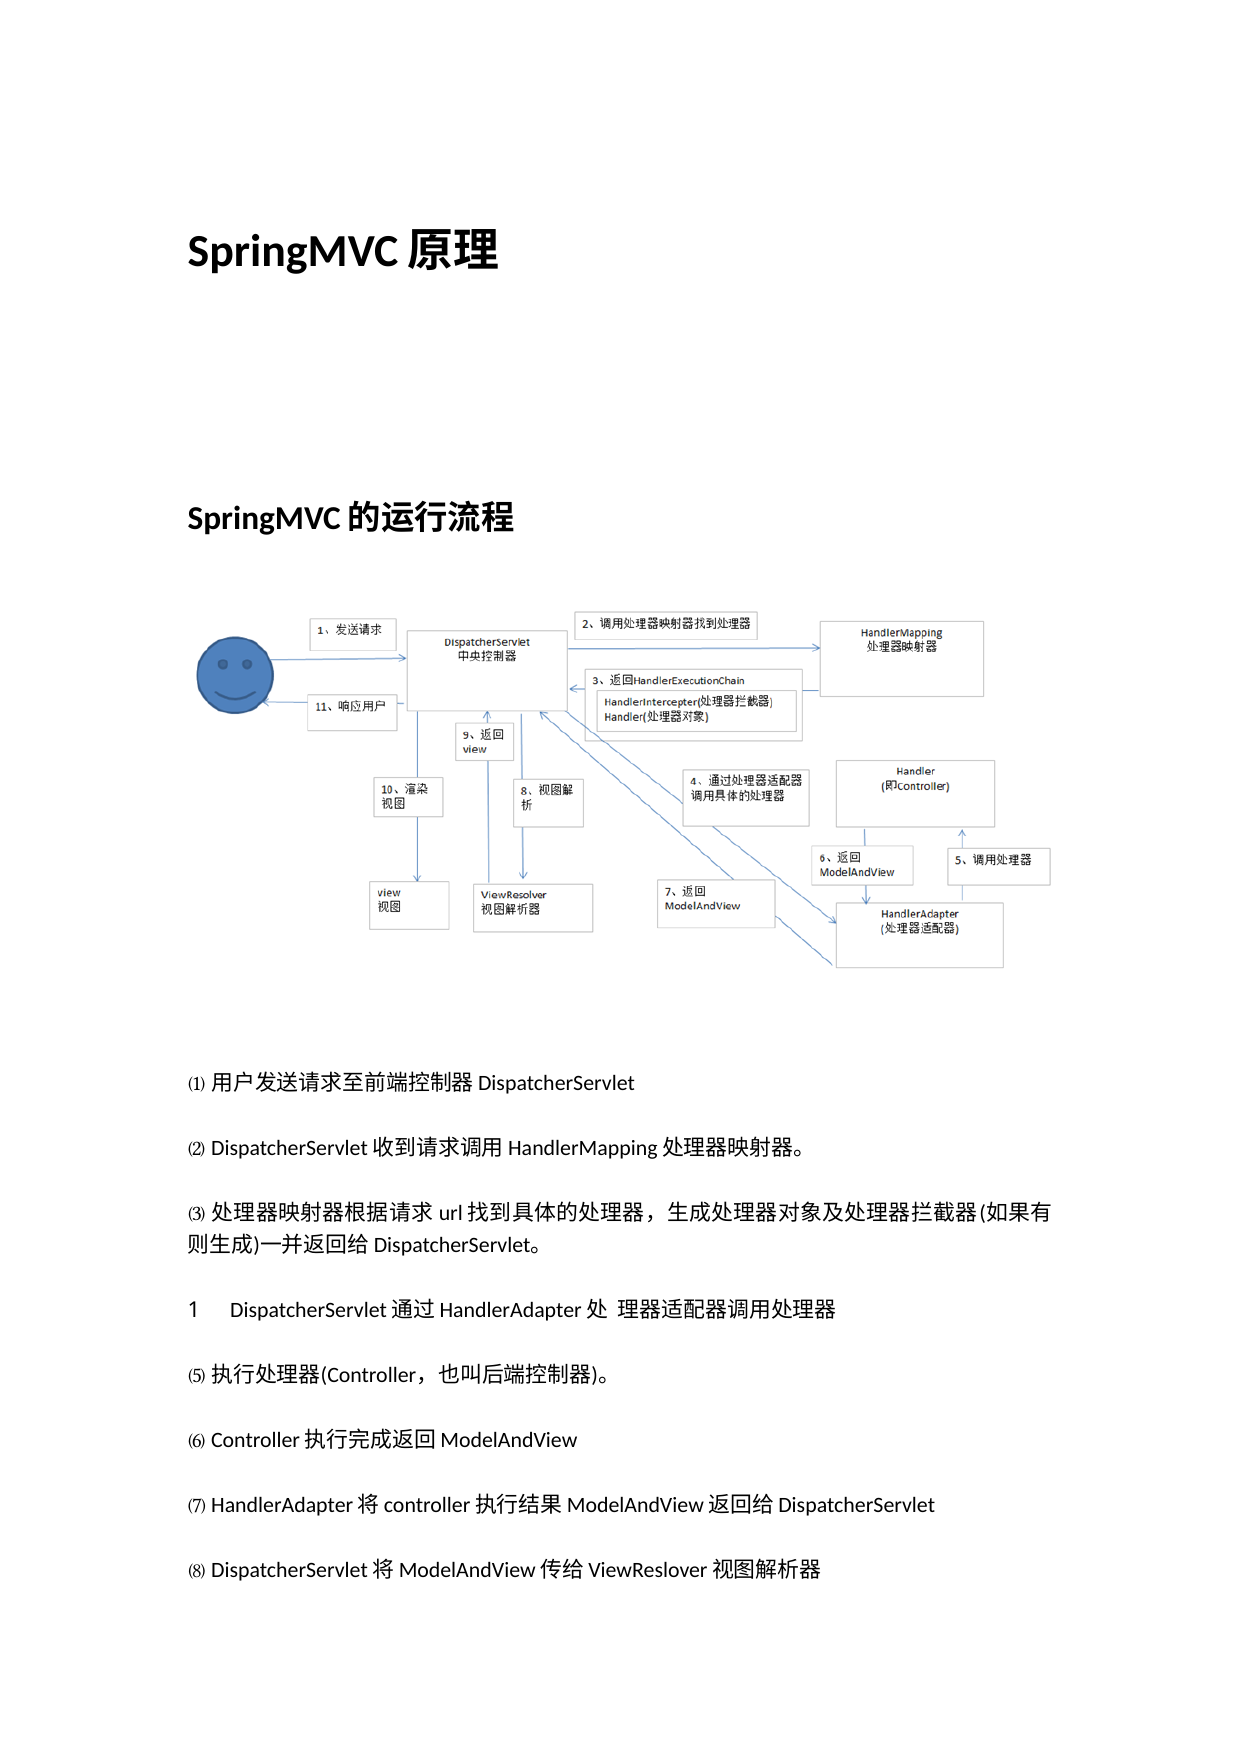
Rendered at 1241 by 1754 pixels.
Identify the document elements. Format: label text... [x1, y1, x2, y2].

subtitle SpringMVC原理 [187, 197, 1053, 295]
text ⑶ 处理器映射器根据请求url找到具体的处理器，生成处理器对象及处理器拦截器(如果有则生成)一并返回给DispatcherServlet。 [187, 1194, 1053, 1259]
text ⑵ DispatcherServlet收到请求调用HandlerMapping处理器映射器。 [187, 1129, 1053, 1162]
subtitle SpringMVC的运行流程 [187, 482, 1053, 547]
text ⑺ HandlerAdapter将controller执行结果ModelAndView返回给DispatcherServlet [187, 1487, 1053, 1519]
text ⑴ 用户发送请求至前端控制器DispatcherServlet [187, 1064, 1053, 1097]
list DispatcherServlet通过HandlerAdapter处 理器适配器调用处理器 [187, 1292, 1053, 1324]
text ⑻ DispatcherServlet将ModelAndView传给ViewReslover视图解析器 [187, 1552, 1053, 1584]
text ⑸ 执行处理器(Controller，也叫后端控制器)。 [187, 1357, 1053, 1389]
text ⑹ Controller执行完成返回ModelAndView [187, 1422, 1053, 1454]
picture [187, 609, 1053, 969]
